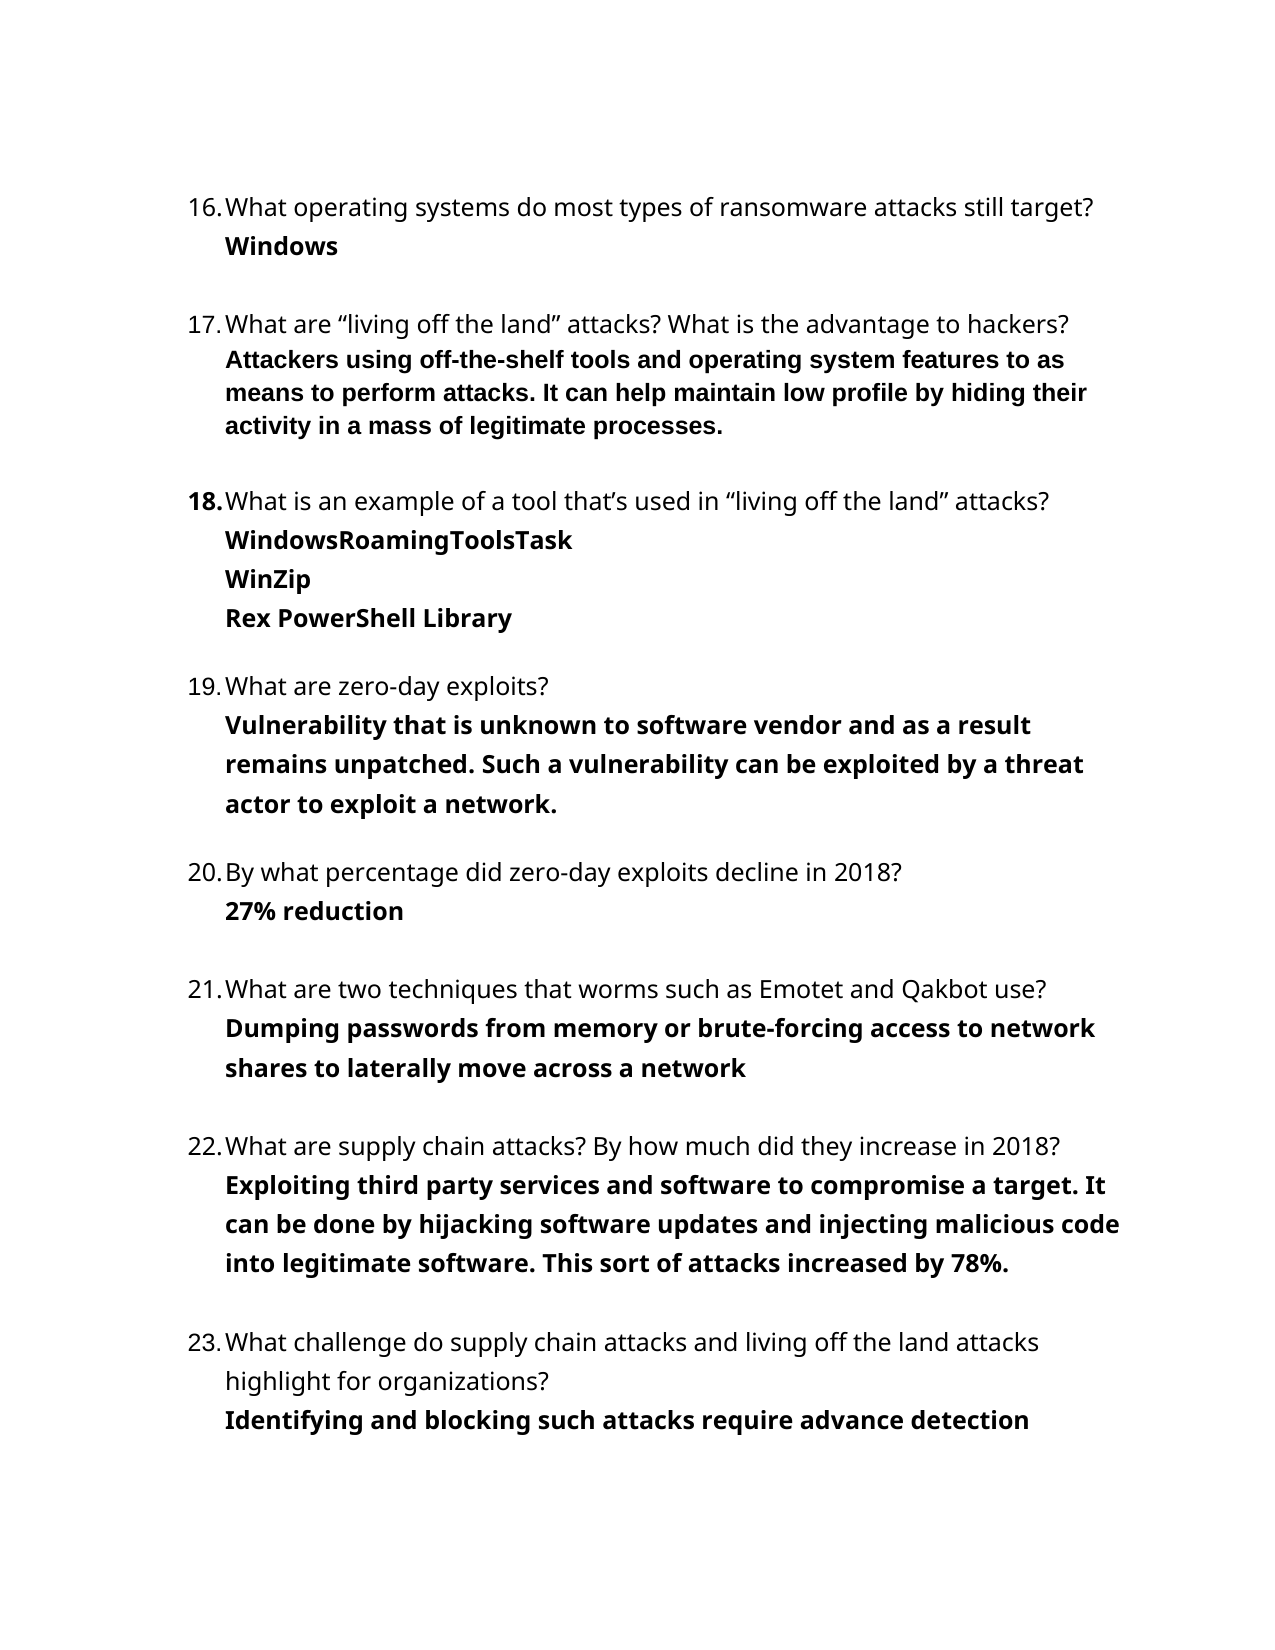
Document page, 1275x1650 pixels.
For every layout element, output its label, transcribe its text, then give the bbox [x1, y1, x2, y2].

list What are two techniques that worms such as Emotet and Qakbot use? Dumping passwords from memory or brute-forcing access to network shares to laterally move across a network [187, 972, 1125, 1084]
list What are supply chain attacks? By how much did they increase in 2018? Exploiting third party services and software to compromise a target. It can be done by hijacking software updates and injecting malicious code into legitimate software. This sort of attacks increased by 78%. [187, 1129, 1125, 1280]
list By what percentage did zero-day exploits decline in 2018? 27% reduction [187, 854, 1125, 928]
text WinZip Rex PowerShell Library [225, 562, 1125, 665]
list What is an example of a tool that’s used in “living off the land” attacks? WindowsRoamingToolsTask [187, 483, 1125, 556]
list What operating systems do most types of ransomware attacks still target? [187, 189, 1125, 223]
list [187, 1324, 1125, 1437]
text Windows [225, 228, 1125, 262]
list What are “living off the land” attacks? What is the advantage to hackers? Attackers using off-the-shelf tools and operating system features to as means to perform attacks. It can help maintain low profile by hiding their activity in a mass of legitimate processes. [187, 307, 1125, 440]
list What are zero-day exploits? Vulnerability that is unknown to software vendor and as a result remains unpatched. Such a vulnerability can be exploited by a threat actor to exploit a network. [187, 669, 1125, 851]
